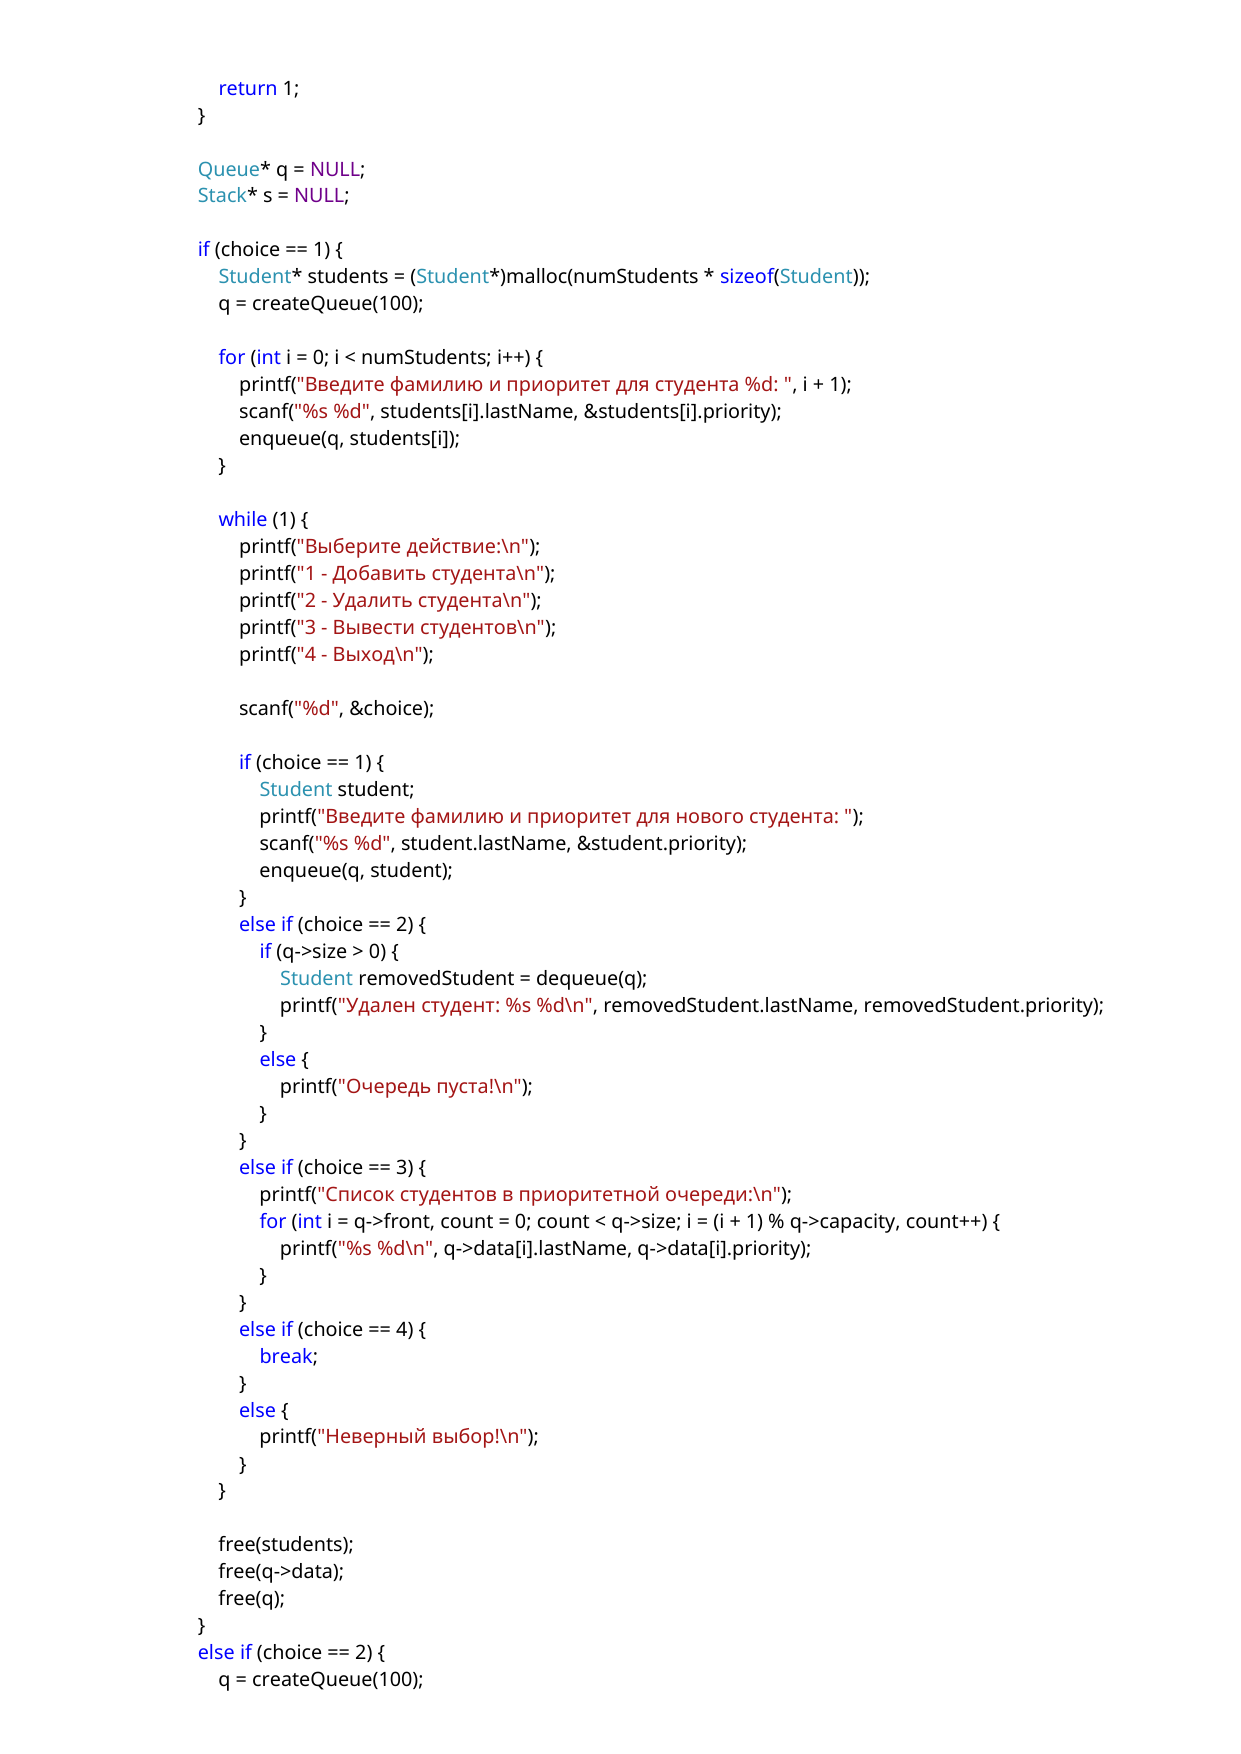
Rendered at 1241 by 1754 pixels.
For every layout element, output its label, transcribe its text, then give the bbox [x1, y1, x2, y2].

text printf("Введите фамилию и приоритет для нового студента: "); [177, 802, 1167, 829]
text return 1; [177, 74, 1167, 101]
text for (int i = 0; i < numStudents; i++) { [177, 344, 1167, 371]
text printf("Очередь пуста!\n"); [177, 1072, 1167, 1099]
text } [177, 883, 1167, 910]
text scanf("%s %d", student.lastName, &student.priority); [177, 829, 1167, 856]
text } [177, 1261, 1167, 1288]
text enqueue(q, student); [177, 856, 1167, 883]
text else if (choice == 4) { [177, 1315, 1167, 1342]
text } [177, 1612, 1167, 1639]
text printf("%s %d\n", q->data[i].lastName, q->data[i].priority); [177, 1234, 1167, 1261]
text break; [177, 1342, 1167, 1369]
text while (1) { [177, 506, 1167, 532]
text } [177, 1099, 1167, 1126]
text } [177, 1288, 1167, 1315]
text scanf("%d", &choice); [177, 694, 1167, 721]
text free(students); [177, 1531, 1167, 1558]
text } [177, 101, 1167, 128]
text } [177, 1126, 1167, 1153]
text for (int i = q->front, count = 0; count < q->size; i = (i + 1) % q->capacity, count++) { [177, 1207, 1167, 1234]
text if (choice == 1) { [177, 748, 1167, 775]
text Student removedStudent = dequeue(q); [177, 964, 1167, 991]
text else { [177, 1396, 1167, 1423]
text printf("Неверный выбор!\n"); [177, 1423, 1167, 1450]
text if (choice == 1) { [177, 236, 1167, 263]
text else { [177, 1045, 1167, 1072]
text enqueue(q, students[i]); [177, 424, 1167, 452]
text scanf("%s %d", students[i].lastName, &students[i].priority); [177, 398, 1167, 424]
text q = createQueue(100); [177, 1666, 1167, 1693]
text printf("Список студентов в приоритетной очереди:\n"); [177, 1180, 1167, 1207]
text printf("4 - Выход\n"); [177, 640, 1167, 667]
text printf("2 - Удалить студента\n"); [177, 586, 1167, 613]
text printf("1 - Добавить студента\n"); [177, 559, 1167, 586]
text } [177, 1477, 1167, 1504]
text else if (choice == 3) { [177, 1153, 1167, 1180]
text } [177, 1018, 1167, 1045]
text Stack* s = NULL; [177, 182, 1167, 209]
text printf("Удален студент: %s %d\n", removedStudent.lastName, removedStudent.priority); [177, 991, 1167, 1018]
text else if (choice == 2) { [177, 910, 1167, 937]
text printf("3 - Вывести студентов\n"); [177, 613, 1167, 640]
text free(q); [177, 1585, 1167, 1612]
text if (q->size > 0) { [177, 937, 1167, 964]
text Queue* q = NULL; [177, 155, 1167, 182]
text free(q->data); [177, 1558, 1167, 1585]
text printf("Выберите действие:\n"); [177, 532, 1167, 559]
text } [177, 1450, 1167, 1477]
text Student* students = (Student*)malloc(numStudents * sizeof(Student)); [177, 263, 1167, 290]
text q = createQueue(100); [177, 290, 1167, 317]
text Student student; [177, 775, 1167, 802]
text printf("Введите фамилию и приоритет для студента %d: ", i + 1); [177, 371, 1167, 398]
text } [177, 1369, 1167, 1396]
text else if (choice == 2) { [177, 1639, 1167, 1666]
text } [177, 452, 1167, 478]
